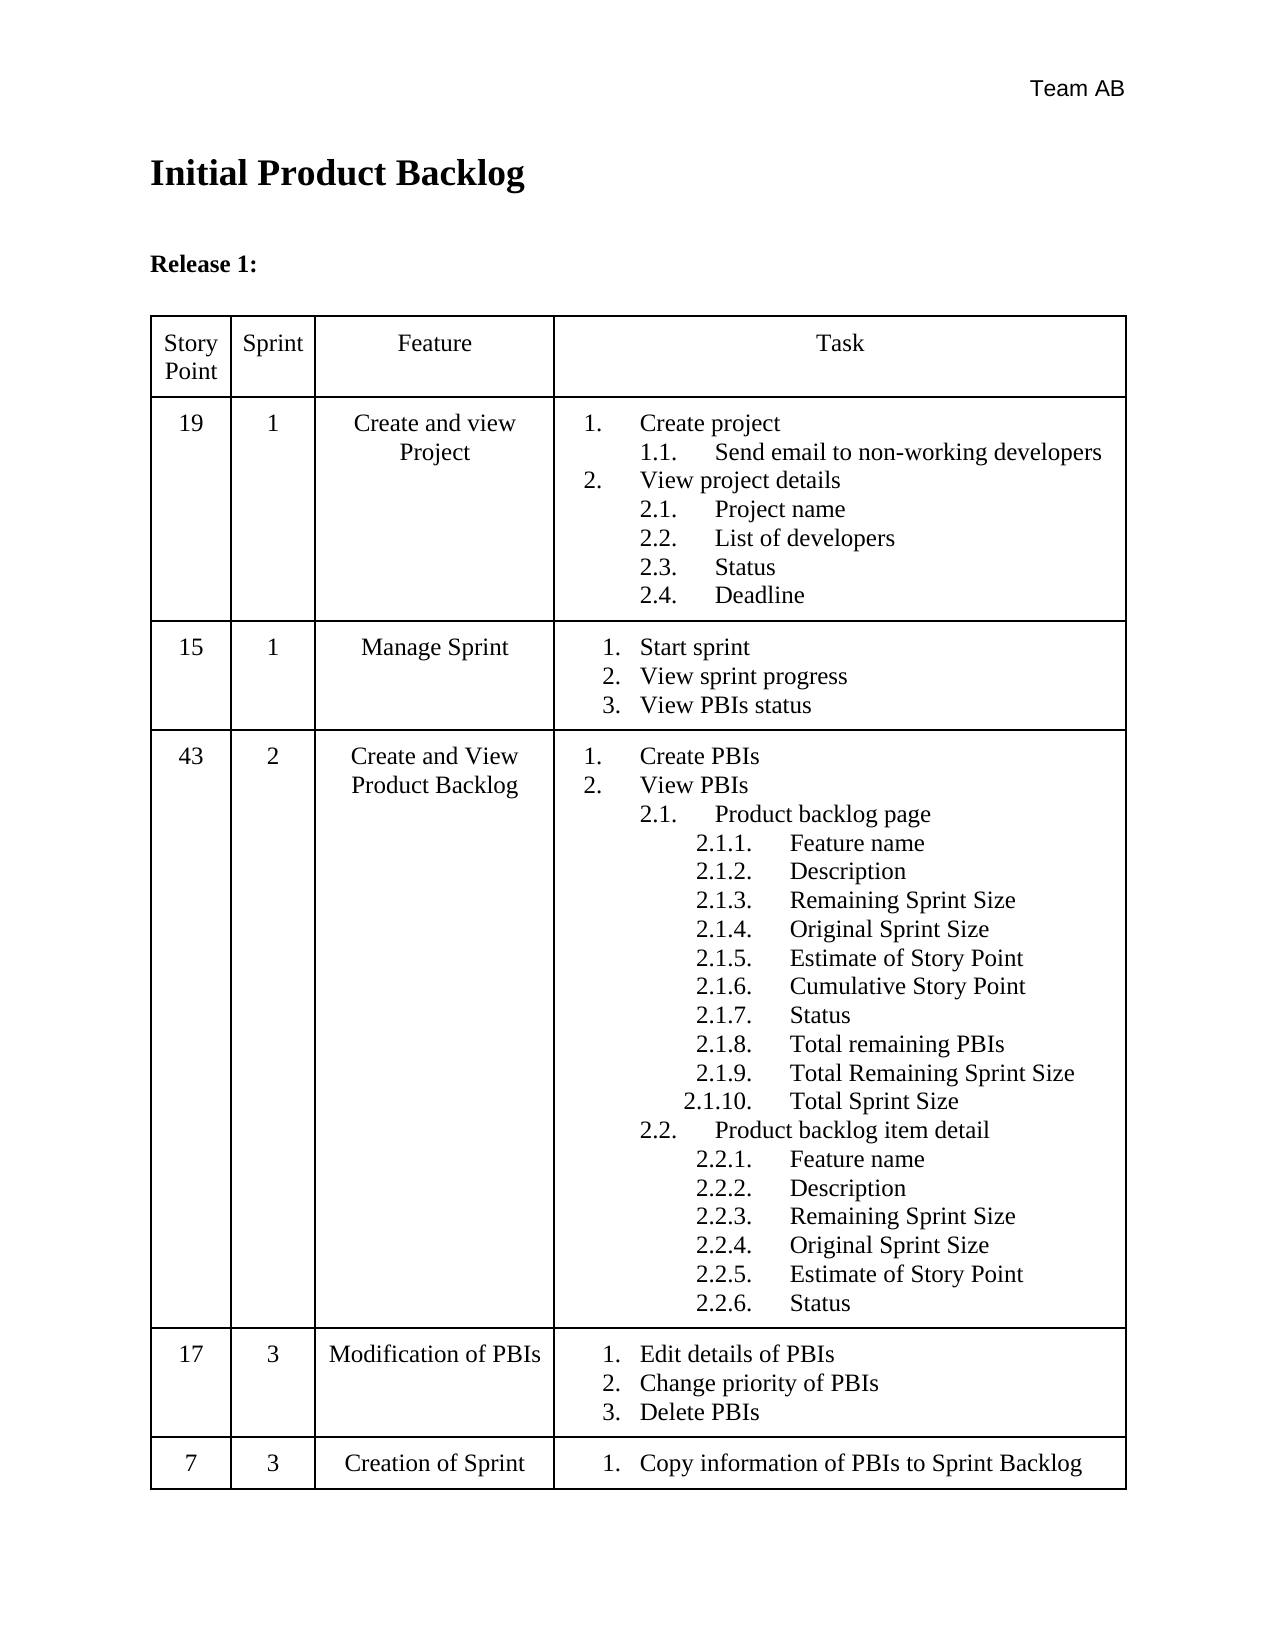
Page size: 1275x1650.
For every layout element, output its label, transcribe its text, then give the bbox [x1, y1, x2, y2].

table_header Sprint [232, 317, 314, 396]
table_cell Create and view Project [316, 398, 553, 620]
table_cell 19 [152, 398, 230, 620]
table_cell 3 [232, 1438, 314, 1488]
table_cell Edit details of PBIs Change priority of PBIs Delete PBIs [555, 1329, 1125, 1436]
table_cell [555, 1438, 1125, 1488]
table_cell 1 [232, 398, 314, 620]
table_cell 1 [232, 622, 314, 729]
table_cell 2 [232, 731, 314, 1327]
table_cell Create PBIs View PBIs Product backlog page Feature name Description Remaining Sprint Size Original Sprint Size Estimate of Story Point Cumulative Story Point Status Total remaining PBIs Total Remaining Sprint Size Total Sprint Size Product backlog item detail Feature name Description Remaining Sprint Size Original Sprint Size Estimate of Story Point Status [555, 731, 1125, 1327]
table_cell 3 [232, 1329, 314, 1436]
table_cell Modification of PBIs [316, 1329, 553, 1436]
table_cell 15 [152, 622, 230, 729]
table_cell 17 [152, 1329, 230, 1436]
text Release 1: [150, 249, 1125, 278]
table_cell 7 [152, 1438, 230, 1488]
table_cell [316, 1438, 553, 1488]
table_cell Manage Sprint [316, 622, 553, 729]
table_cell Create project Send email to non-working developers View project details Project name List of developers Status Deadline [555, 398, 1125, 620]
table_cell 43 [152, 731, 230, 1327]
table_header Task [555, 317, 1125, 396]
text Initial Product Backlog [150, 150, 1125, 193]
table_header Feature [316, 317, 553, 396]
table_cell Create and View Product Backlog [316, 731, 553, 1327]
table_cell Start sprint View sprint progress View PBIs status [555, 622, 1125, 729]
table_header Story Point [152, 317, 230, 396]
